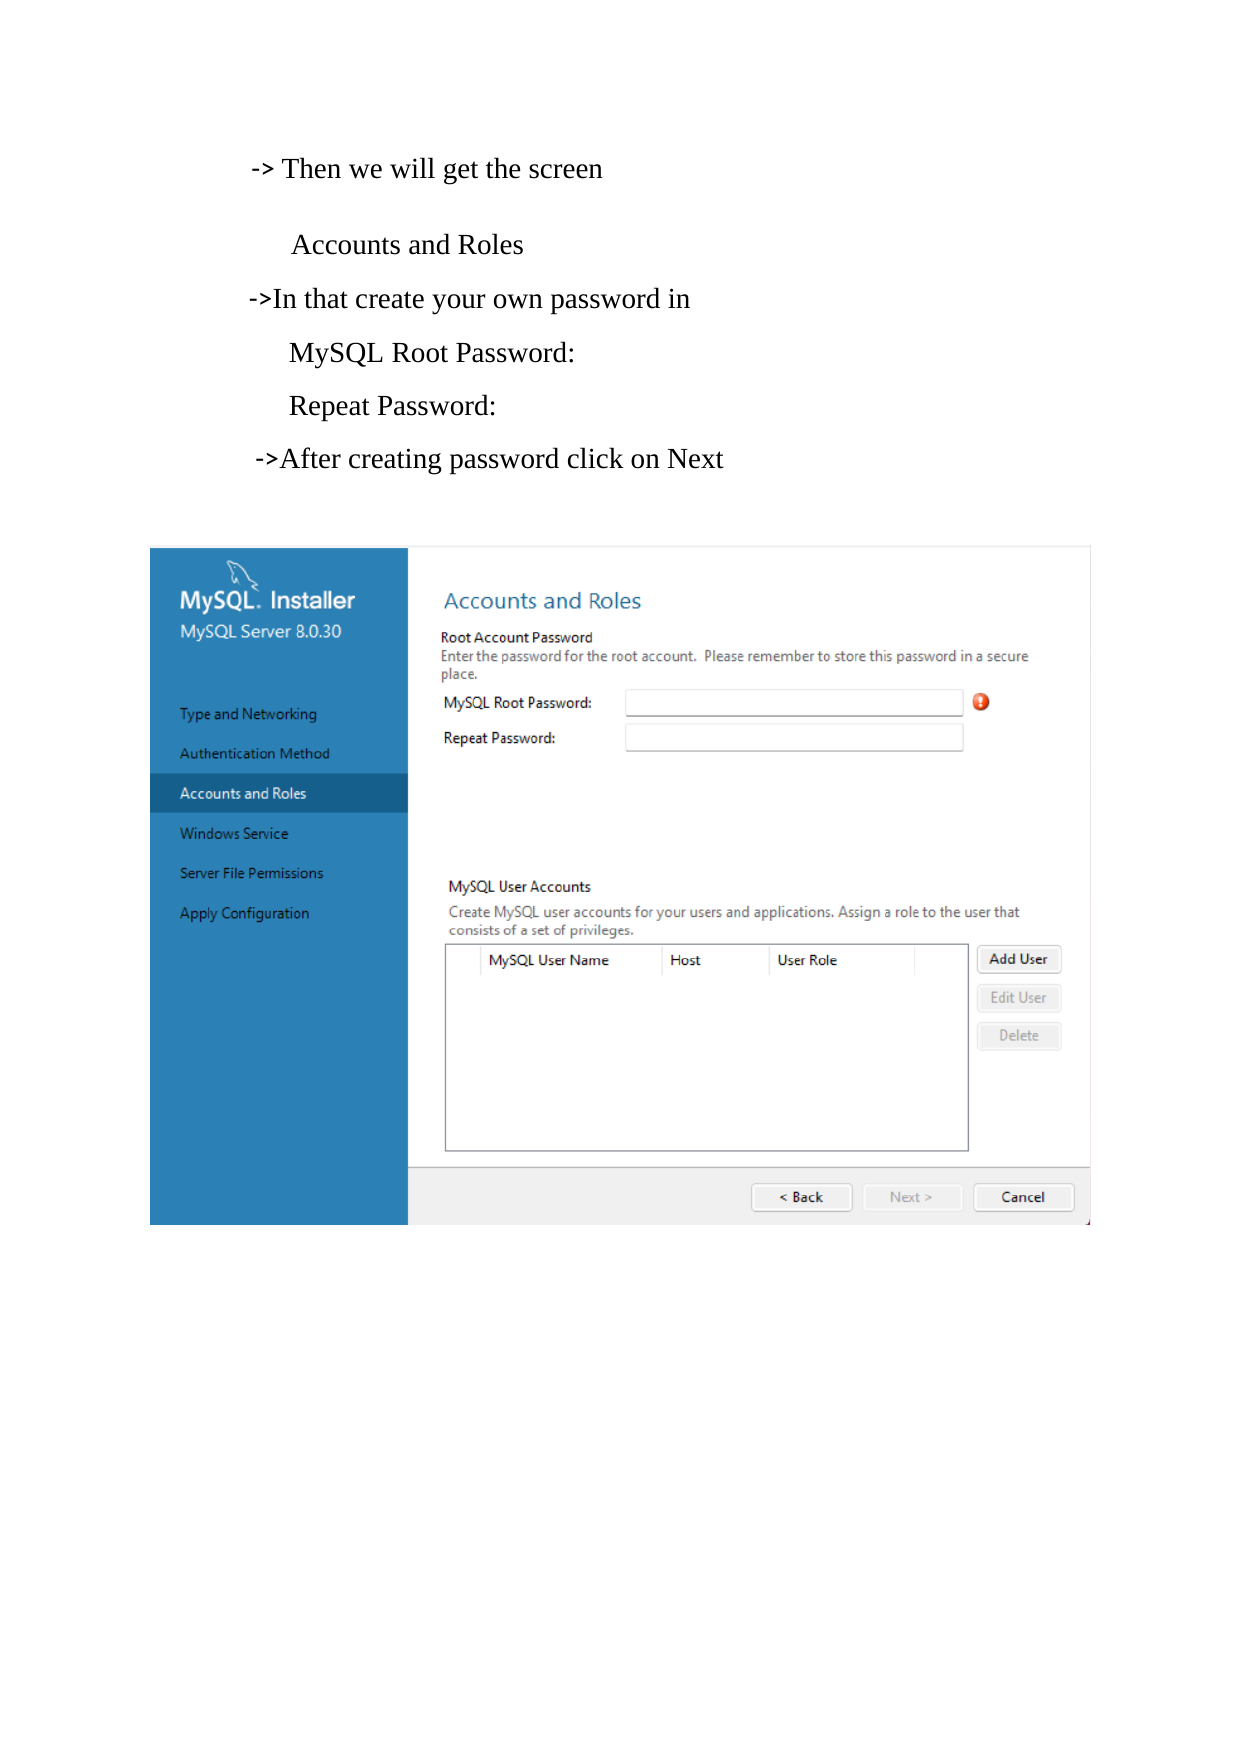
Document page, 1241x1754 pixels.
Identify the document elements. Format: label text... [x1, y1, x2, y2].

list Accounts and Roles [225, 227, 1090, 260]
list -> Then we will get the screen [225, 150, 1090, 186]
text ->In that create your own password in [150, 280, 1090, 315]
text Repeat Password: [150, 388, 1090, 421]
text MySQL Root Password: [150, 335, 1090, 368]
text ->After creating password click on Next [150, 440, 1090, 476]
picture [150, 545, 1091, 1225]
